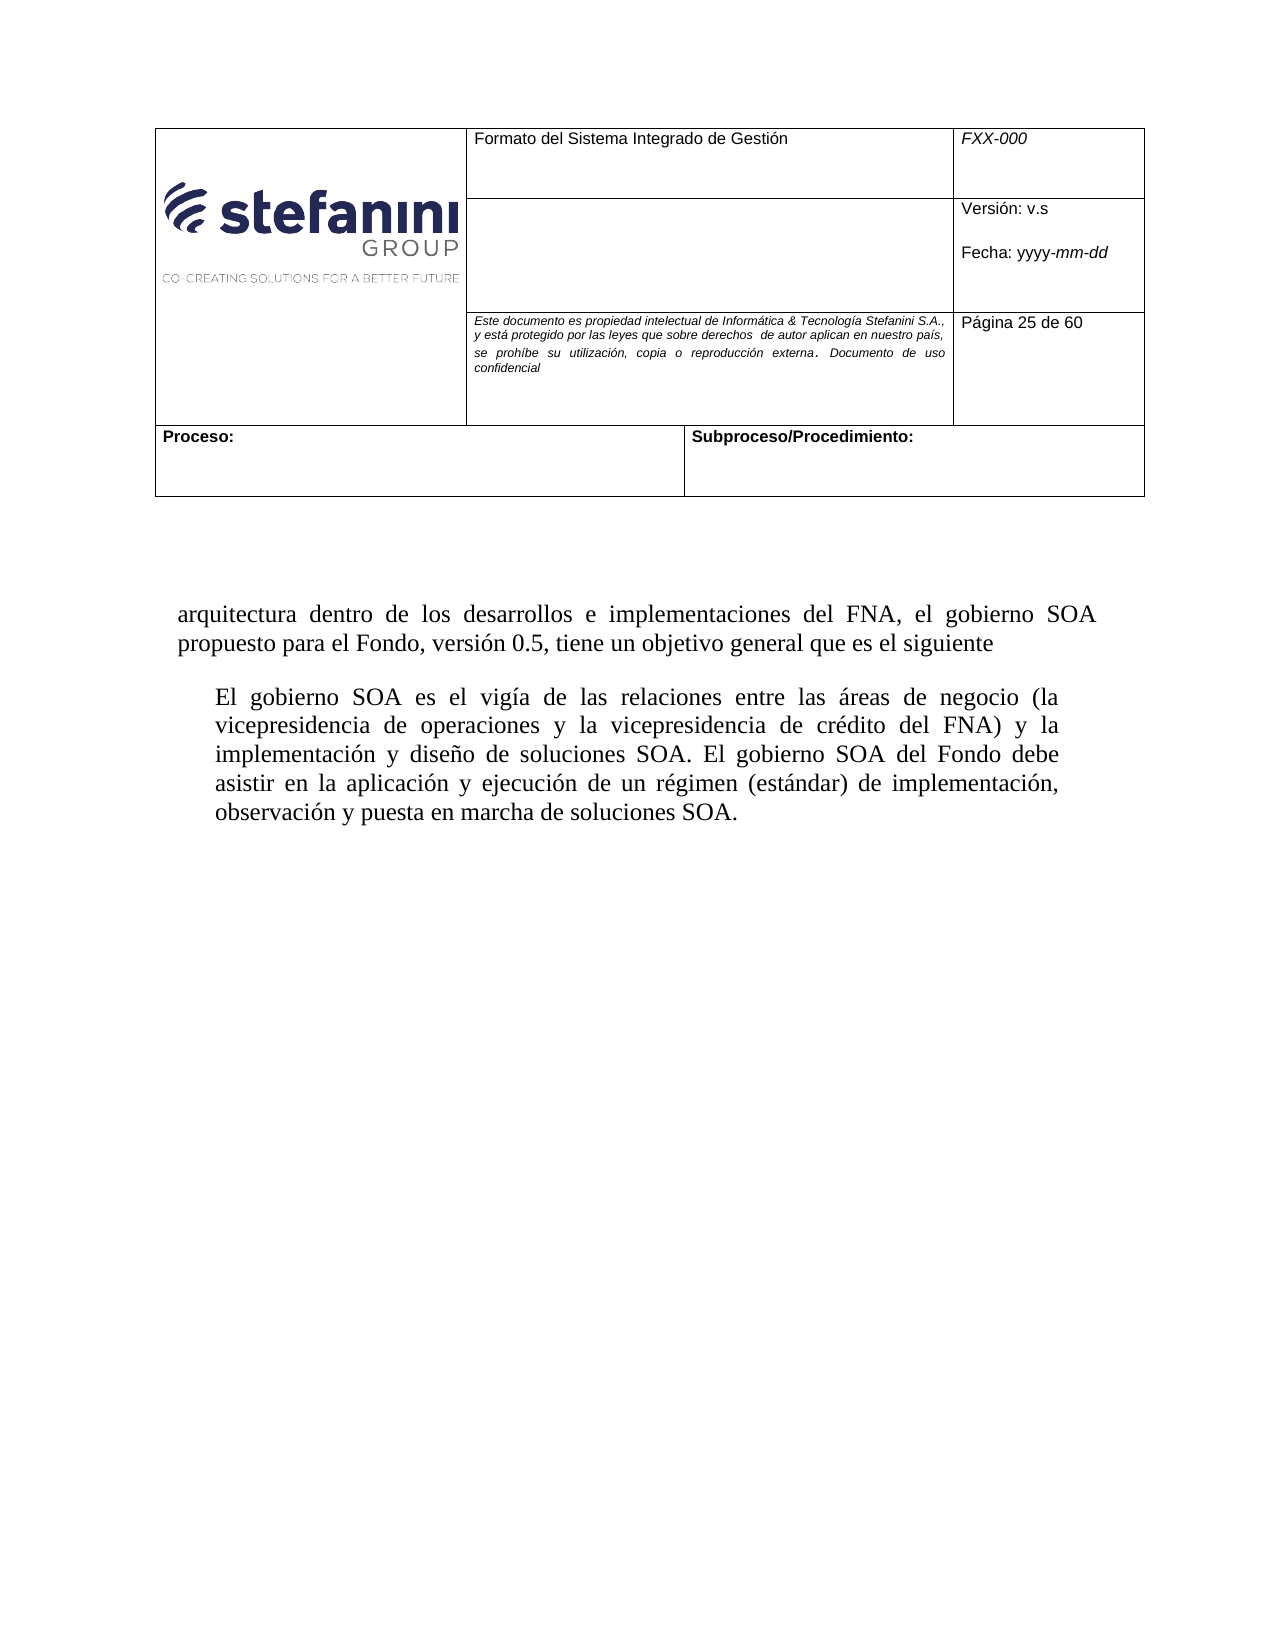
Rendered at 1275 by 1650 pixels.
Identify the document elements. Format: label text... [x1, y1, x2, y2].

text Una vez identificadas estas problemáticas existentes en la empresa FNA, y que podemos resumir en 1) riesgo tecnológico, 2) complejidad y 3) nivel de formalización de la arquitectura dentro de los desarrollos e implementaciones del FNA, el gobierno SOA propuesto para el Fondo, versión 0.5, tiene un objetivo general que es el siguiente [177, 599, 1098, 657]
text El gobierno SOA es el vigía de las relaciones entre las áreas de negocio (la vicepresidencia de operaciones y la vicepresidencia de crédito del FNA) y la implementación y diseño de soluciones SOA. El gobierno SOA del Fondo debe asistir en la aplicación y ejecución de un régimen (estándar) de implementación, observación y puesta en marcha de soluciones SOA. [215, 682, 1060, 826]
picture [162, 182, 460, 286]
